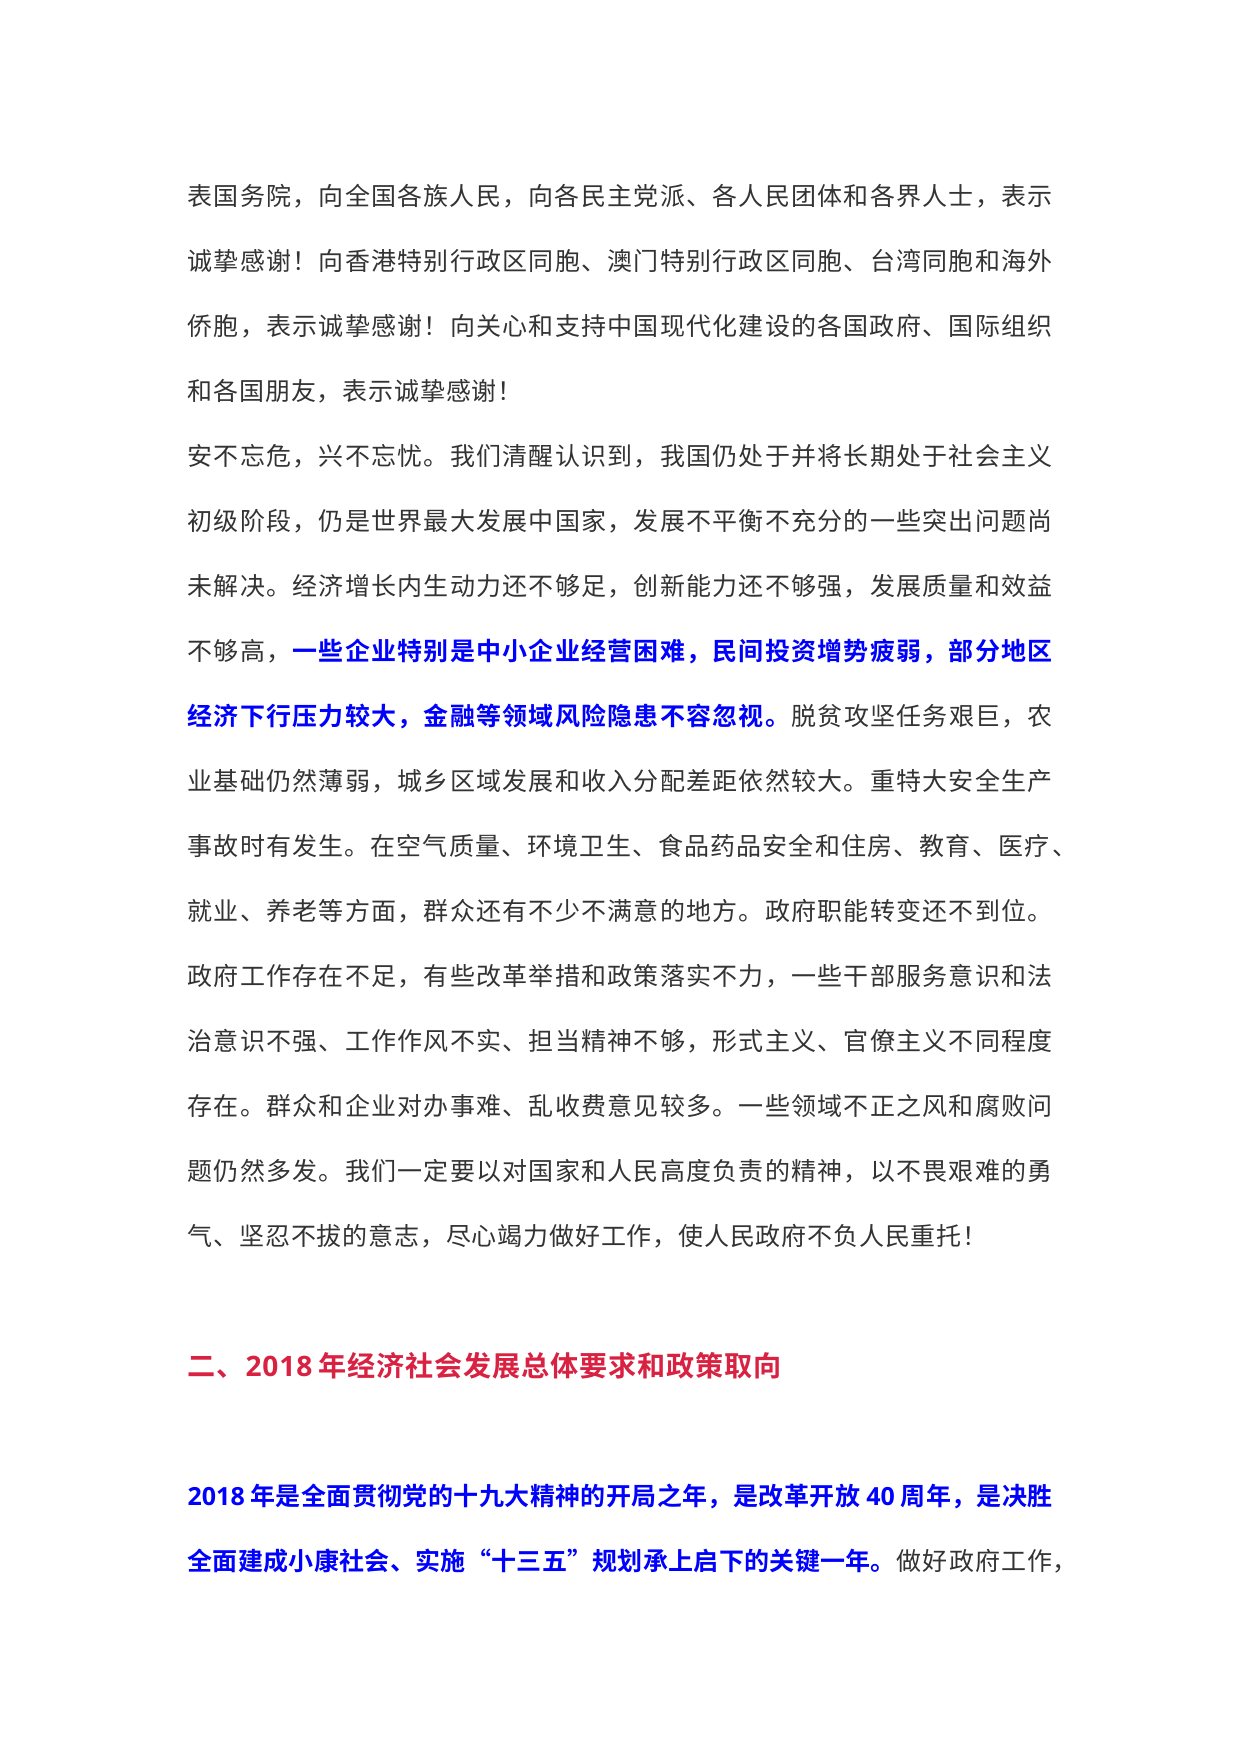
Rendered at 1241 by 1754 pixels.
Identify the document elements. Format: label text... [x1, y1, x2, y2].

text 安不忘危，兴不忘忧。我们清醒认识到，我国仍处于并将长期处于社会主义初级阶段，仍是世界最大发展中国家，发展不平衡不充分的一些突出问题尚未解决。经济增长内生动力还不够足，创新能力还不够强，发展质量和效益不够高，一些企业特别是中小企业经营困难，民间投资增势疲弱，部分地区经济下行压力较大，金融等领域风险隐患不容忽视。脱贫攻坚任务艰巨，农业基础仍然薄弱，城乡区域发展和收入分配差距依然较大。重特大安全生产事故时有发生。在空气质量、环境卫生、食品药品安全和住房、教育、医疗、就业、养老等方面，群众还有不少不满意的地方。政府职能转变还不到位。政府工作存在不足，有些改革举措和政策落实不力，一些干部服务意识和法治意识不强、工作作风不实、担当精神不够，形式主义、官僚主义不同程度存在。群众和企业对办事难、乱收费意见较多。一些领域不正之风和腐败问题仍然多发。我们一定要以对国家和人民高度负责的精神，以不畏艰难的勇气、坚忍不拔的意志，尽心竭力做好工作，使人民政府不负人民重托！ [187, 422, 1053, 1267]
text 二、2018年经济社会发展总体要求和政策取向 [187, 1332, 1053, 1397]
